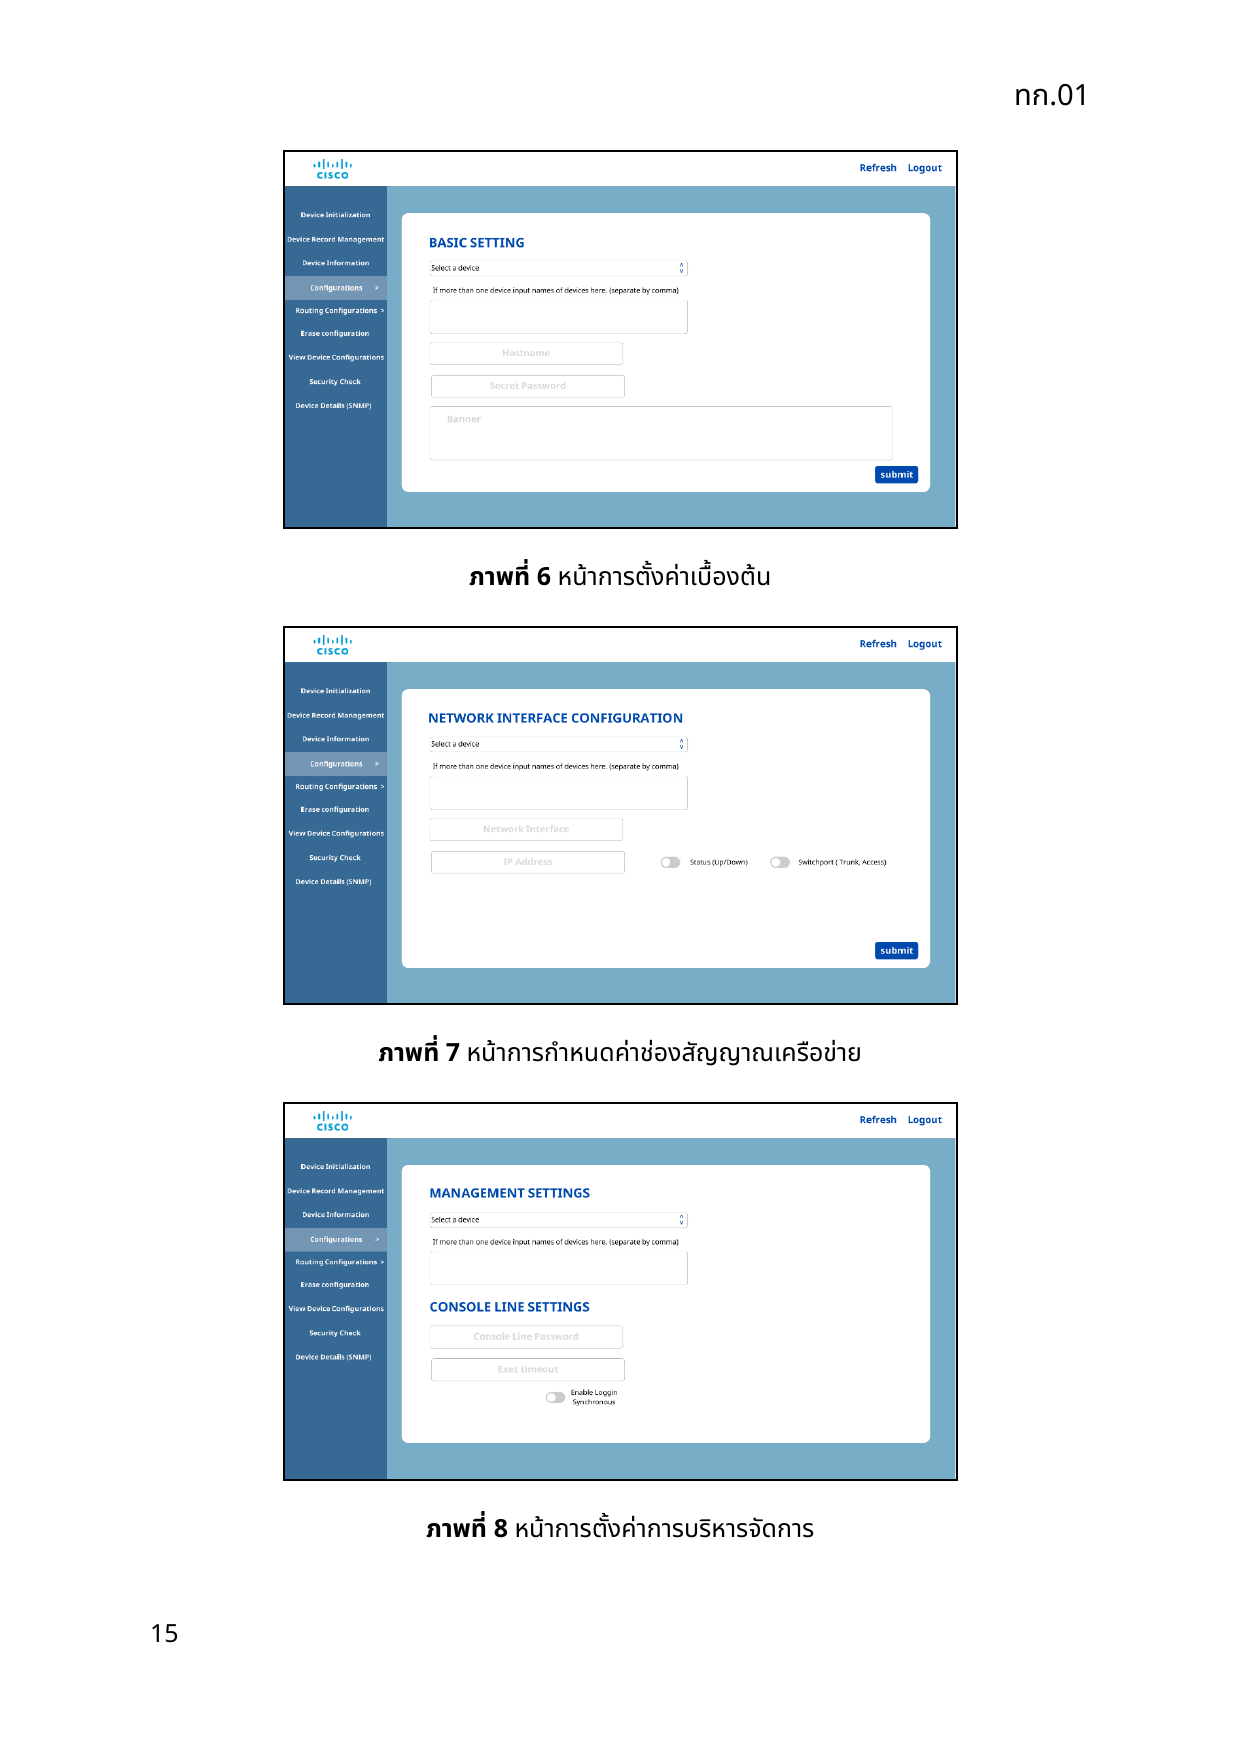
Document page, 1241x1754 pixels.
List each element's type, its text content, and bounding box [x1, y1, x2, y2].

picture [285, 1104, 956, 1479]
text ภาพที่ 8 หน้าการตั้งค่าการบริหารจัดการ [150, 1510, 1090, 1548]
text ภาพที่ 7 หน้าการกำหนดค่าช่องสัญญาณเครือข่าย [150, 1034, 1090, 1072]
picture [285, 628, 956, 1003]
picture [285, 152, 956, 527]
text ภาพที่ 6 หน้าการตั้งค่าเบื้องต้น [150, 559, 1090, 597]
